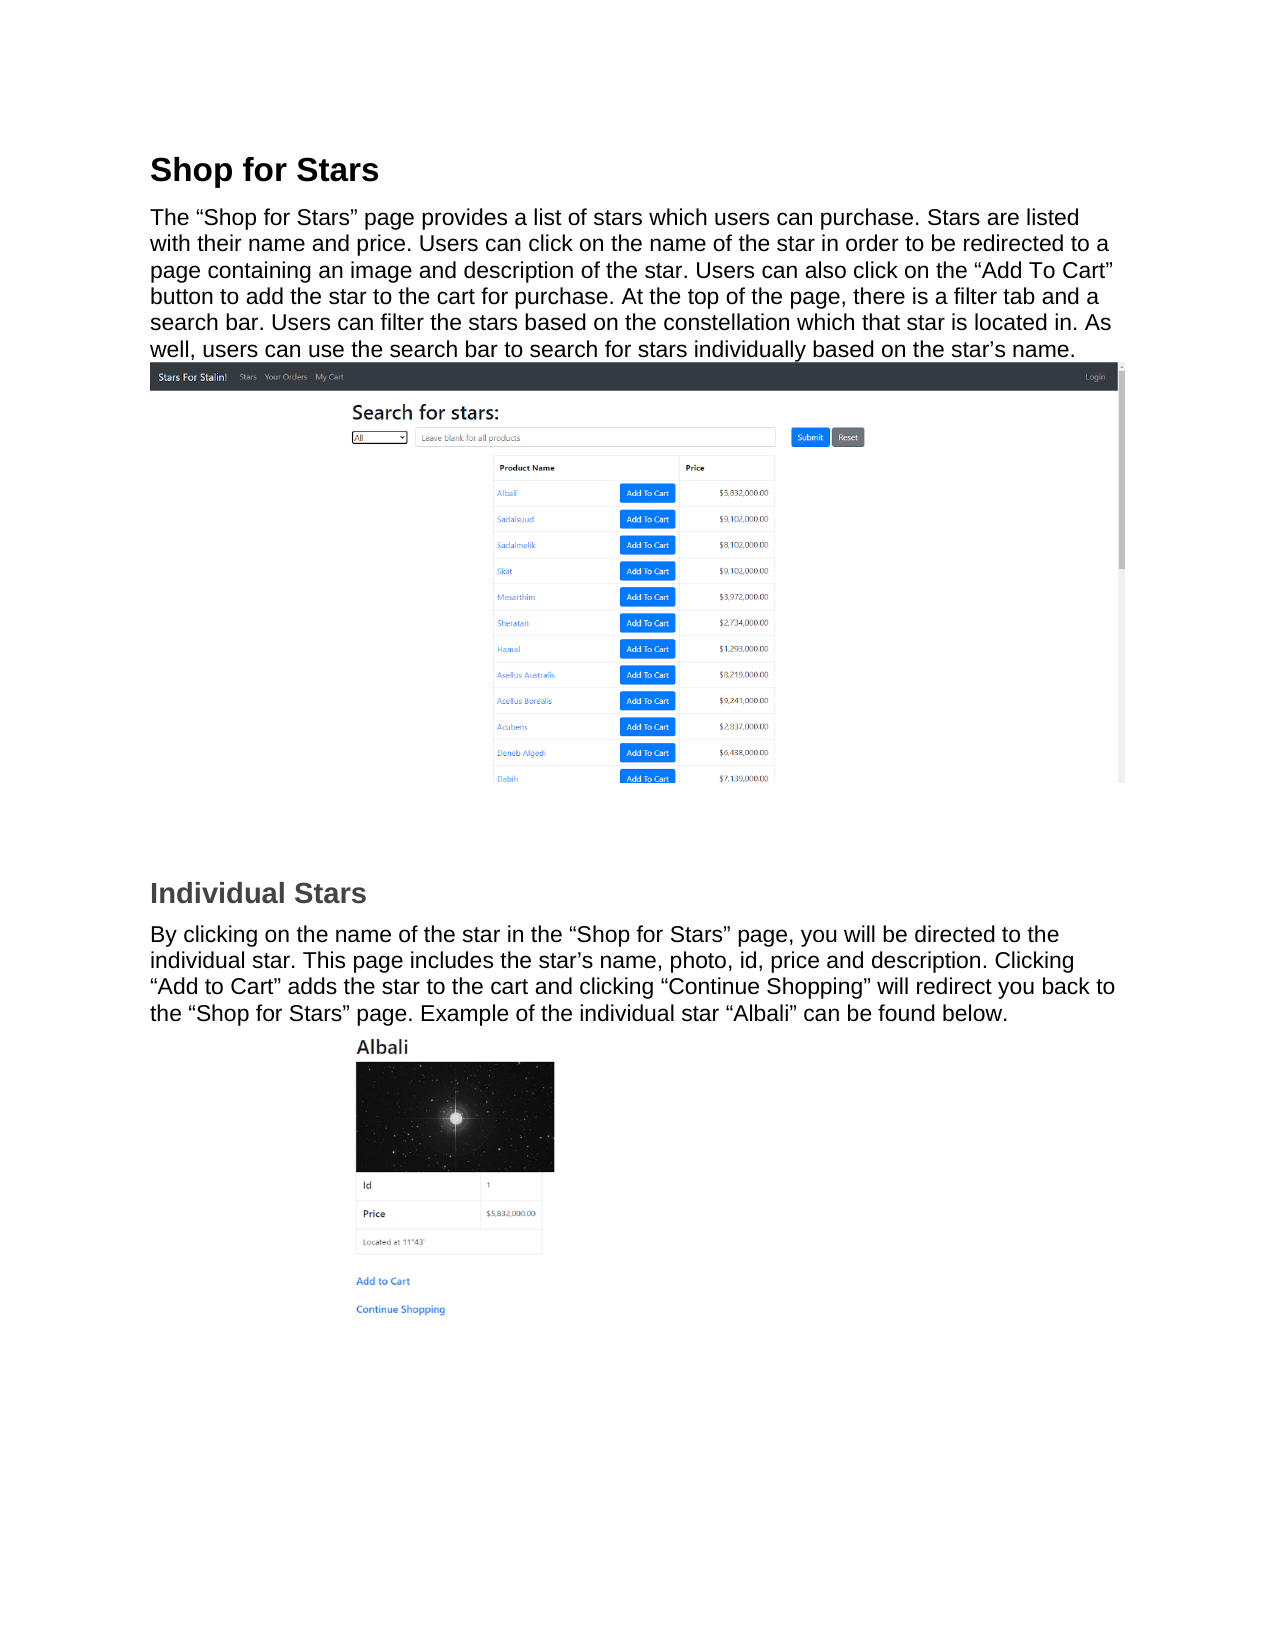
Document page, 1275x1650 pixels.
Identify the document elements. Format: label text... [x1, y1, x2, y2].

picture [150, 362, 1125, 783]
text The “Shop for Stars” page provides a list of stars which users can purchase. Stars are listed with their name and price. Users can click on the name of the star in order to be redirected to a page containing an image and description of the star. Users can also click on the “Add To Cart” button to add the star to the cart for purchase. At the top of the page, there is a filter tab and a search bar. Users can filter the stars based on the constellation which that star is located in. As well, users can use the search bar to search for stars individually based on the star’s name. [150, 204, 1125, 362]
subtitle Shop for Stars [150, 150, 1125, 188]
picture [150, 1026, 1125, 1439]
subtitle Individual Stars [150, 876, 1125, 910]
text By clicking on the name of the star in the “Shop for Stars” page, you will be directed to the individual star. This page includes the star’s name, photo, id, price and description. Clicking “Add to Cart” adds the star to the cart and clicking “Continue Shopping” will redirect you back to the “Shop for Stars” page. Example of the individual star “Albali” can be found below. [150, 921, 1125, 1026]
